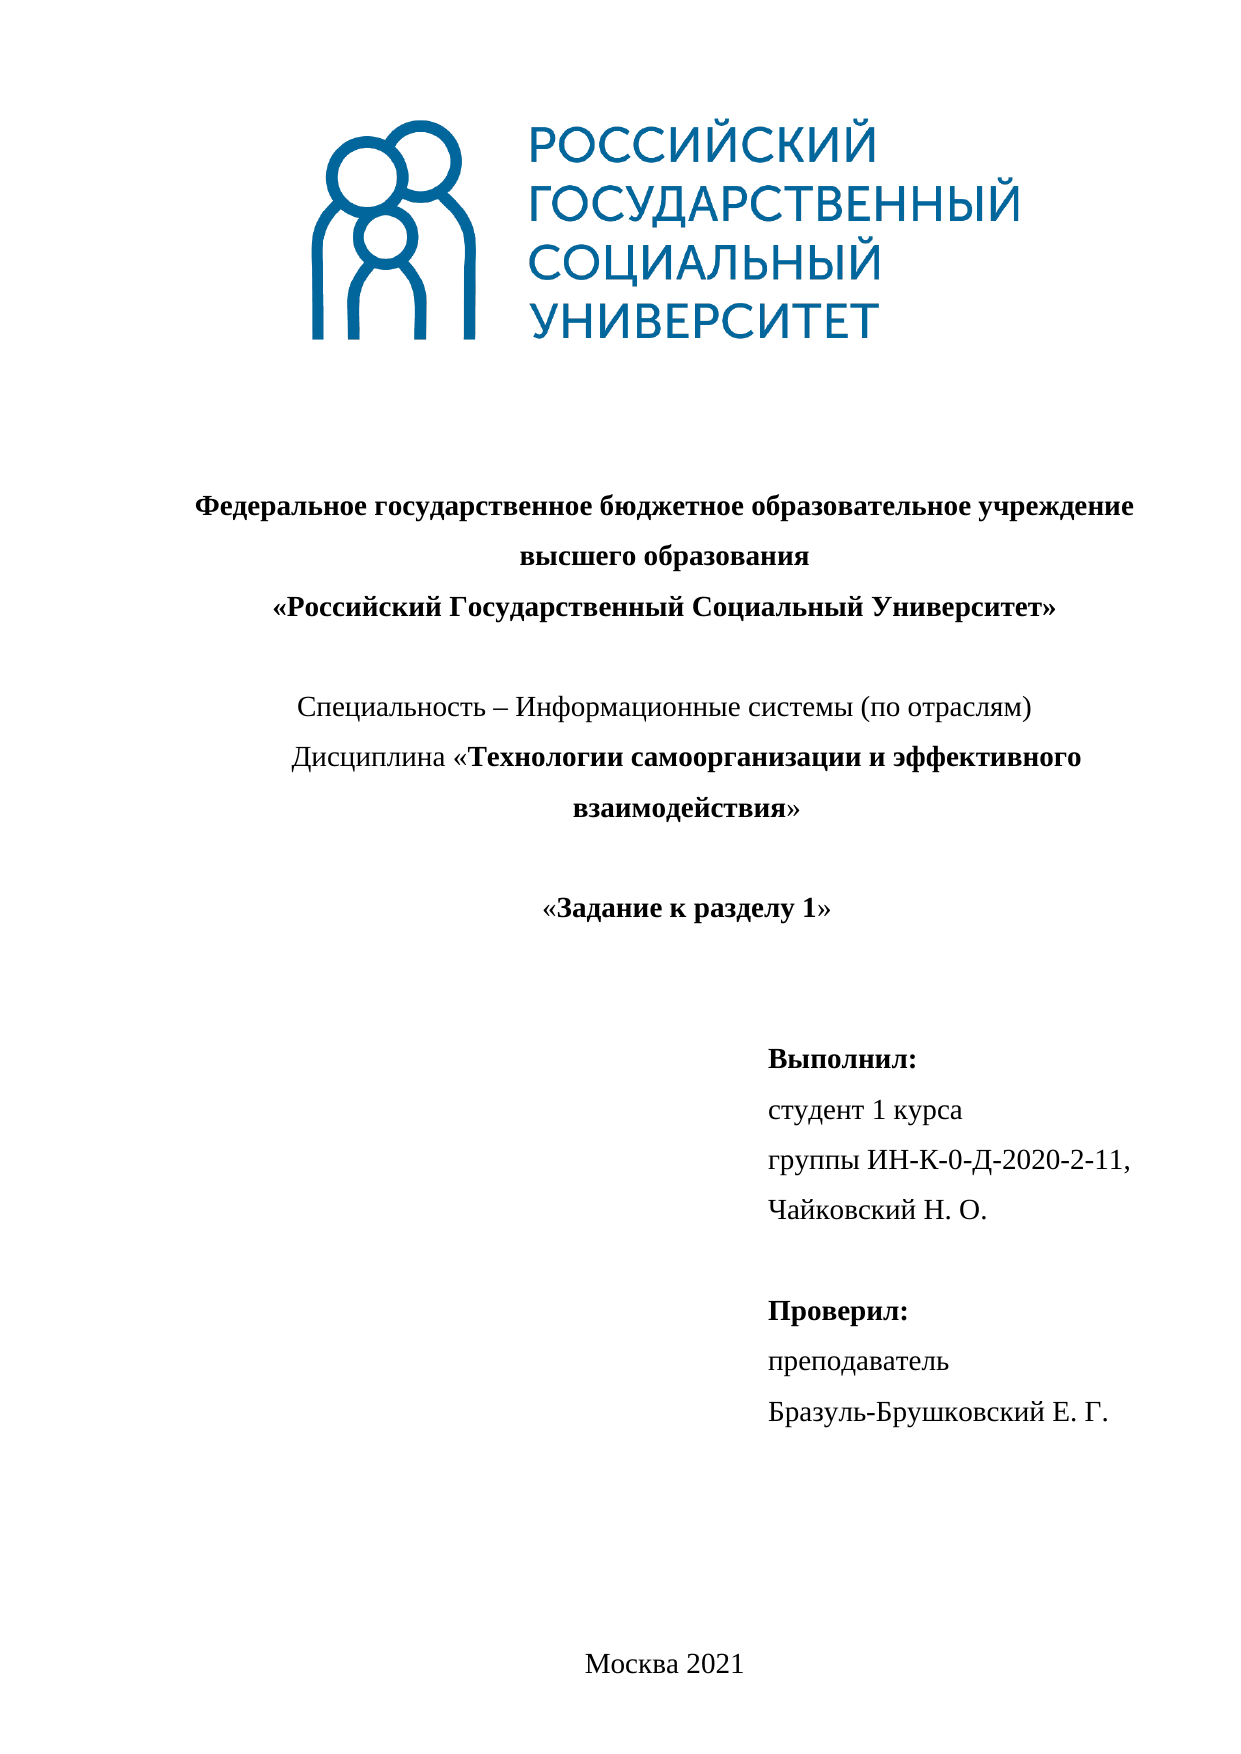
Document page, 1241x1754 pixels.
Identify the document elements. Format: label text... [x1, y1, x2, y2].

text Дисциплина «Технологии самоорганизации и эффективного взаимодействия» [177, 739, 1196, 823]
picture [310, 118, 1019, 340]
picture [399, 200, 464, 340]
picture [360, 269, 414, 340]
text Федеральное государственное бюджетное образовательное учреждение высшего образования [177, 488, 1152, 572]
text Проверил: [177, 1293, 1152, 1327]
text Чайковский Н. О. [177, 1192, 1152, 1226]
picture [338, 149, 396, 206]
text преподаватель [177, 1343, 1152, 1377]
text «Российский Государственный Социальный Университет» [177, 589, 1152, 622]
picture [323, 211, 363, 340]
text «Задание к разделу 1» [177, 891, 1196, 924]
picture [364, 216, 406, 258]
text Бразуль-Брушковский Е. Г. [177, 1394, 1152, 1427]
text студент 1 курса [177, 1092, 1152, 1125]
text группы ИН-К-0-Д-2020-2-11, [177, 1142, 1152, 1176]
text Специальность – Информационные системы (по отраслям) [177, 689, 1152, 723]
text Выполнил: [177, 1041, 1152, 1075]
picture [396, 133, 450, 191]
